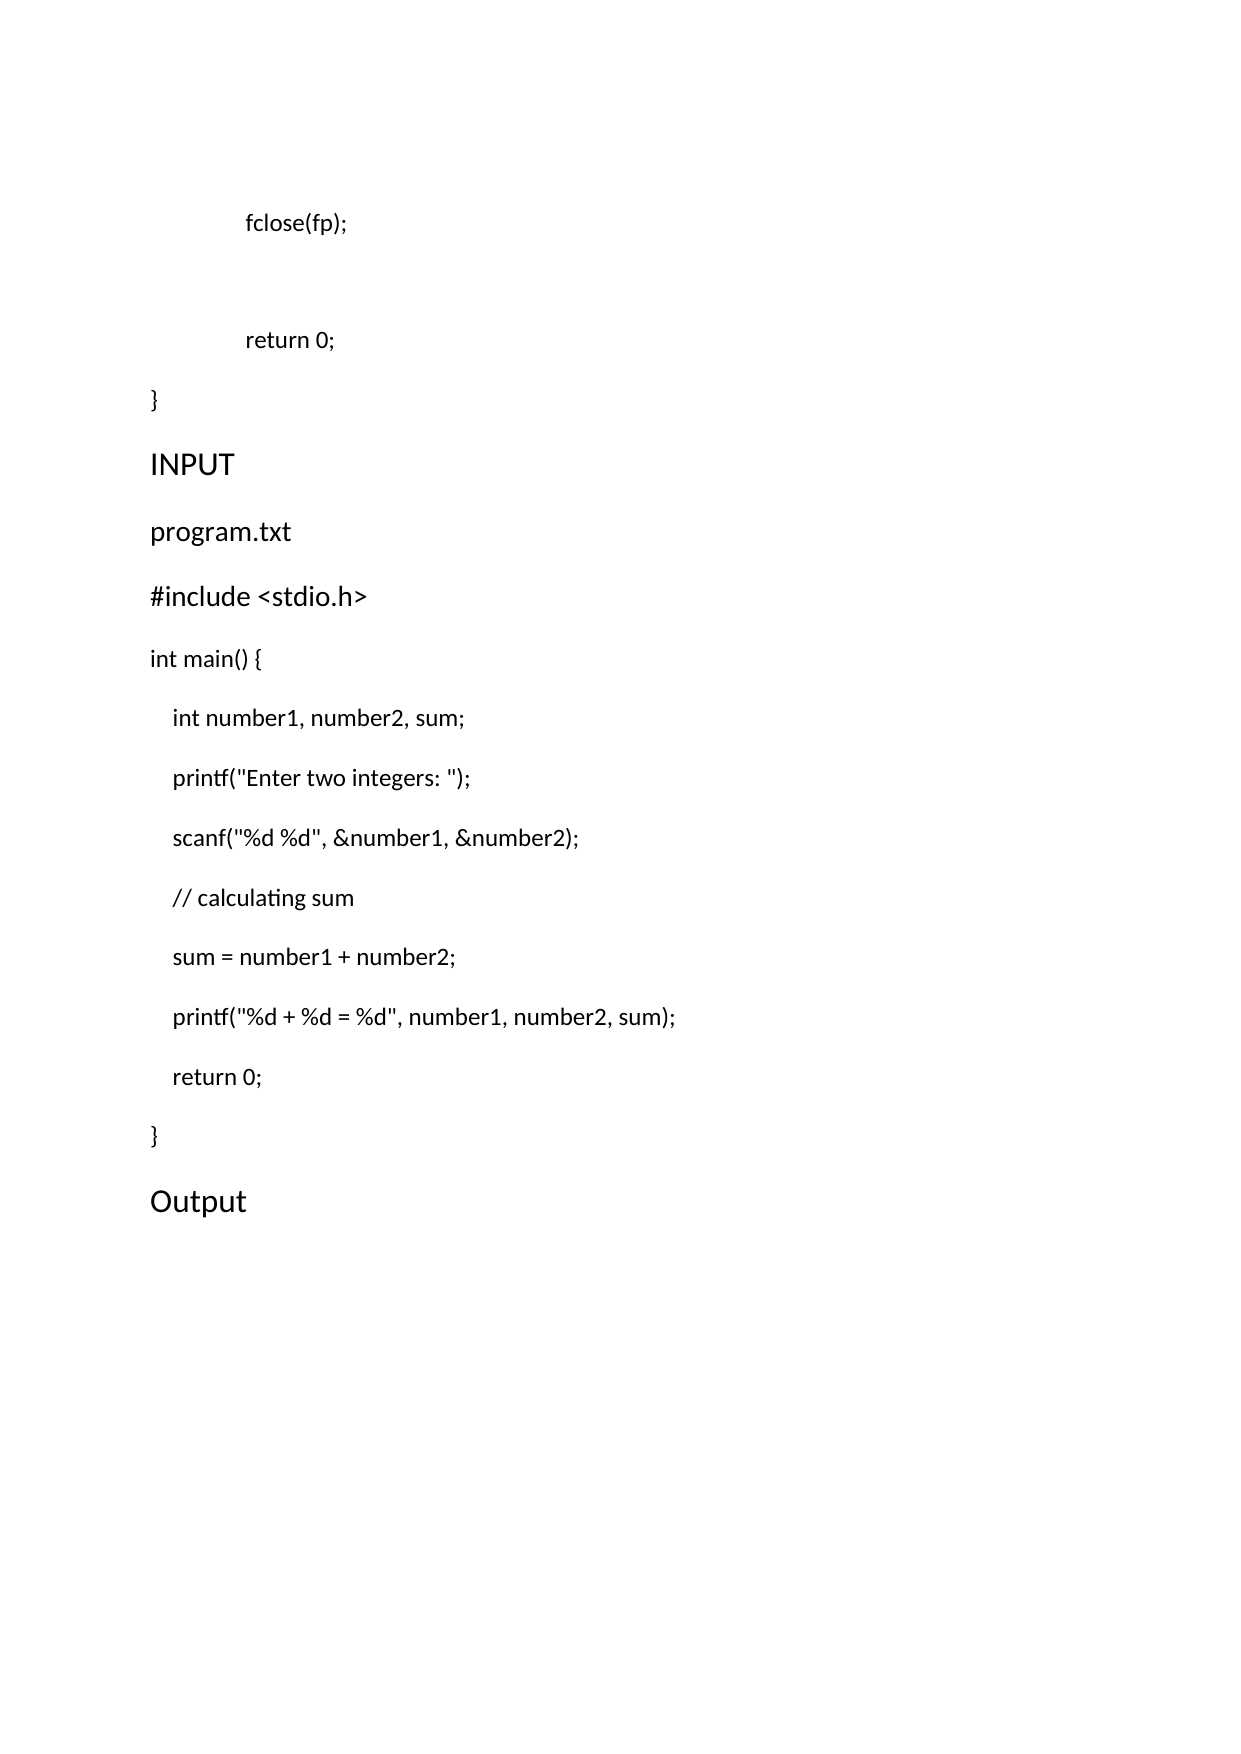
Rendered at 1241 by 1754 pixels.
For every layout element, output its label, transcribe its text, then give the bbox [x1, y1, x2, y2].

text } [150, 1120, 1090, 1151]
text int number1, number2, sum; [150, 703, 1090, 733]
text #include <stdio.h> [150, 578, 1090, 614]
text return 0; [150, 324, 1090, 354]
text program.txt [150, 513, 1090, 549]
text } [150, 384, 1090, 414]
text INPUT [150, 443, 1090, 484]
text // calculating sum [150, 882, 1090, 912]
text scanf("%d %d", &number1, &number2); [150, 822, 1090, 852]
text return 0; [150, 1061, 1090, 1091]
text fclose(fp); [150, 207, 1090, 238]
text printf("Enter two integers: "); [150, 762, 1090, 793]
text printf("%d + %d = %d", number1, number2, sum); [150, 1001, 1090, 1032]
text int main() { [150, 643, 1090, 673]
text Output [150, 1180, 1090, 1221]
text sum = number1 + number2; [150, 941, 1090, 972]
